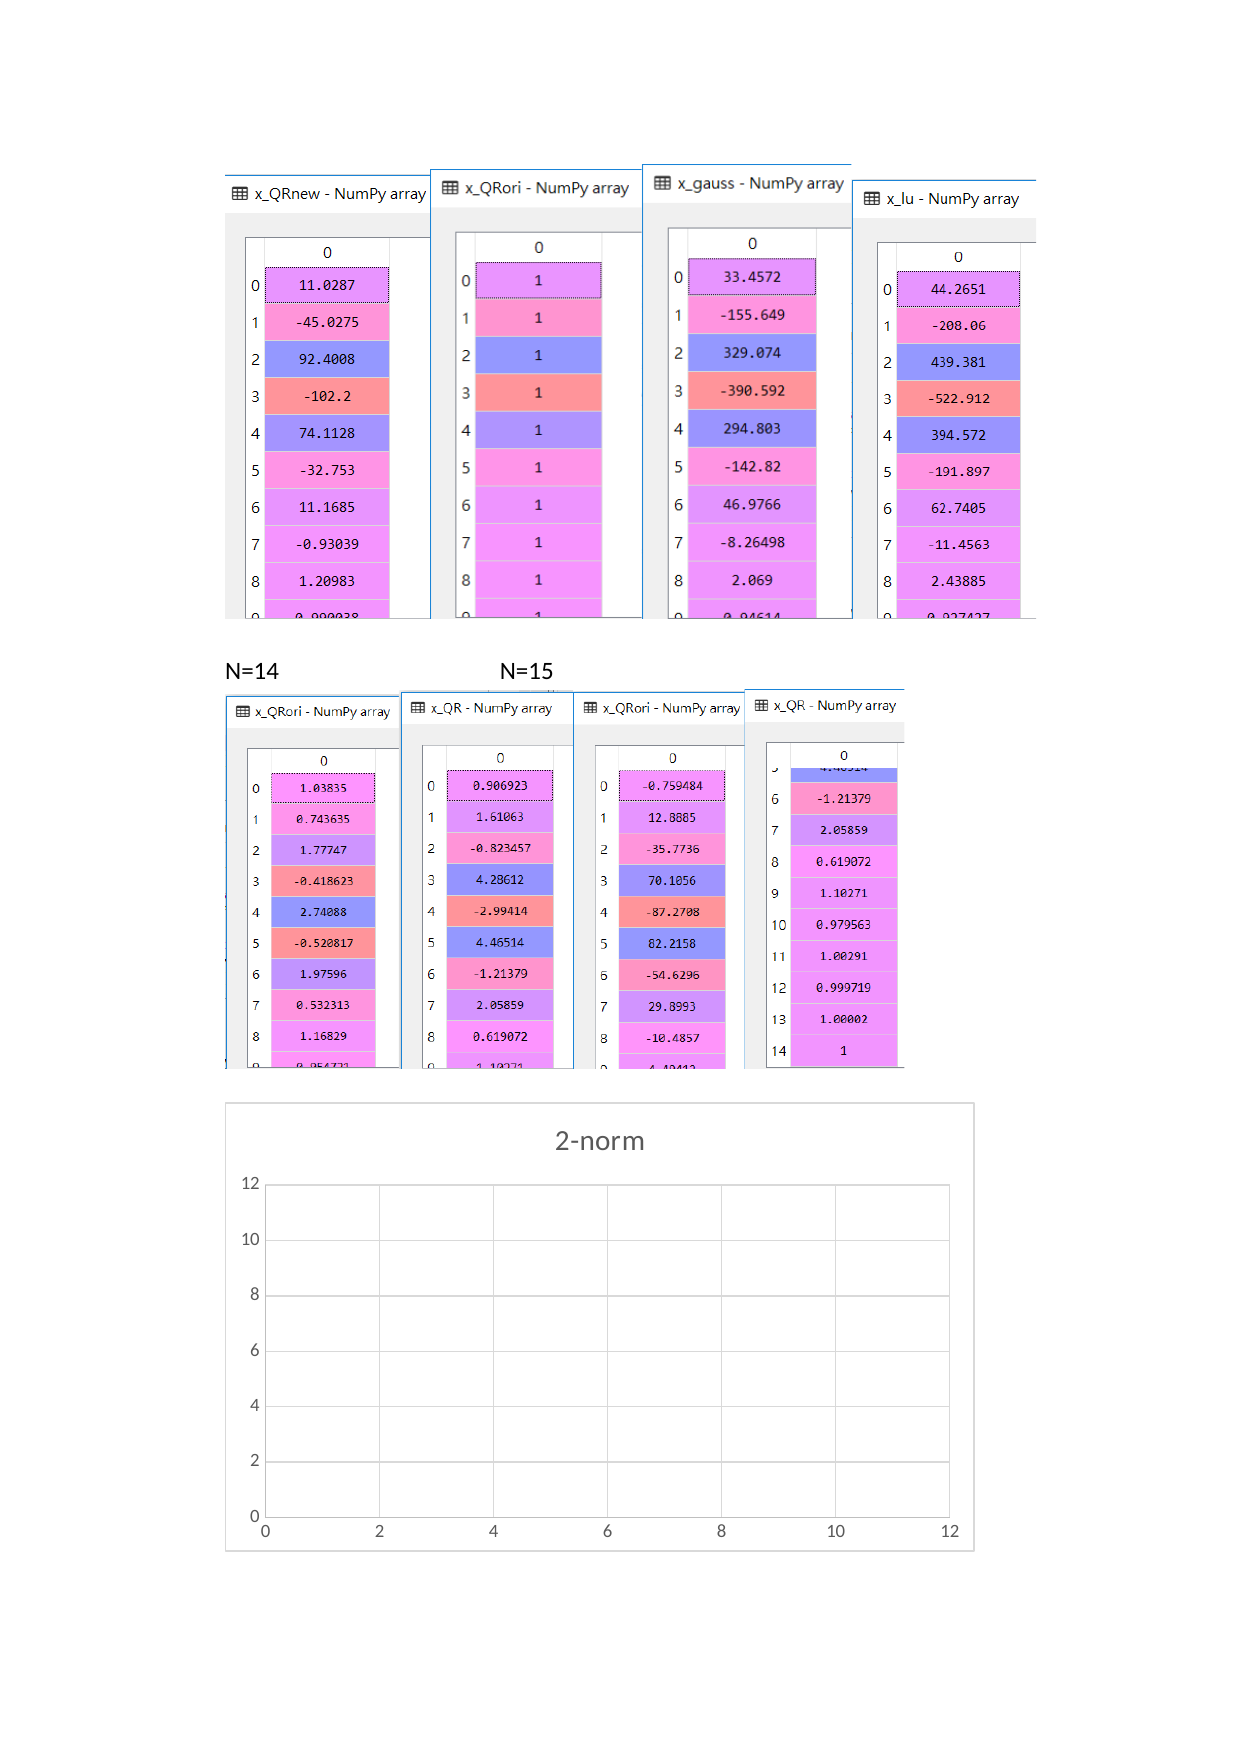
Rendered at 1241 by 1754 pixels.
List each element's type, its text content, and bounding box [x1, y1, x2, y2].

picture [225, 689, 905, 1069]
picture [225, 164, 1037, 619]
